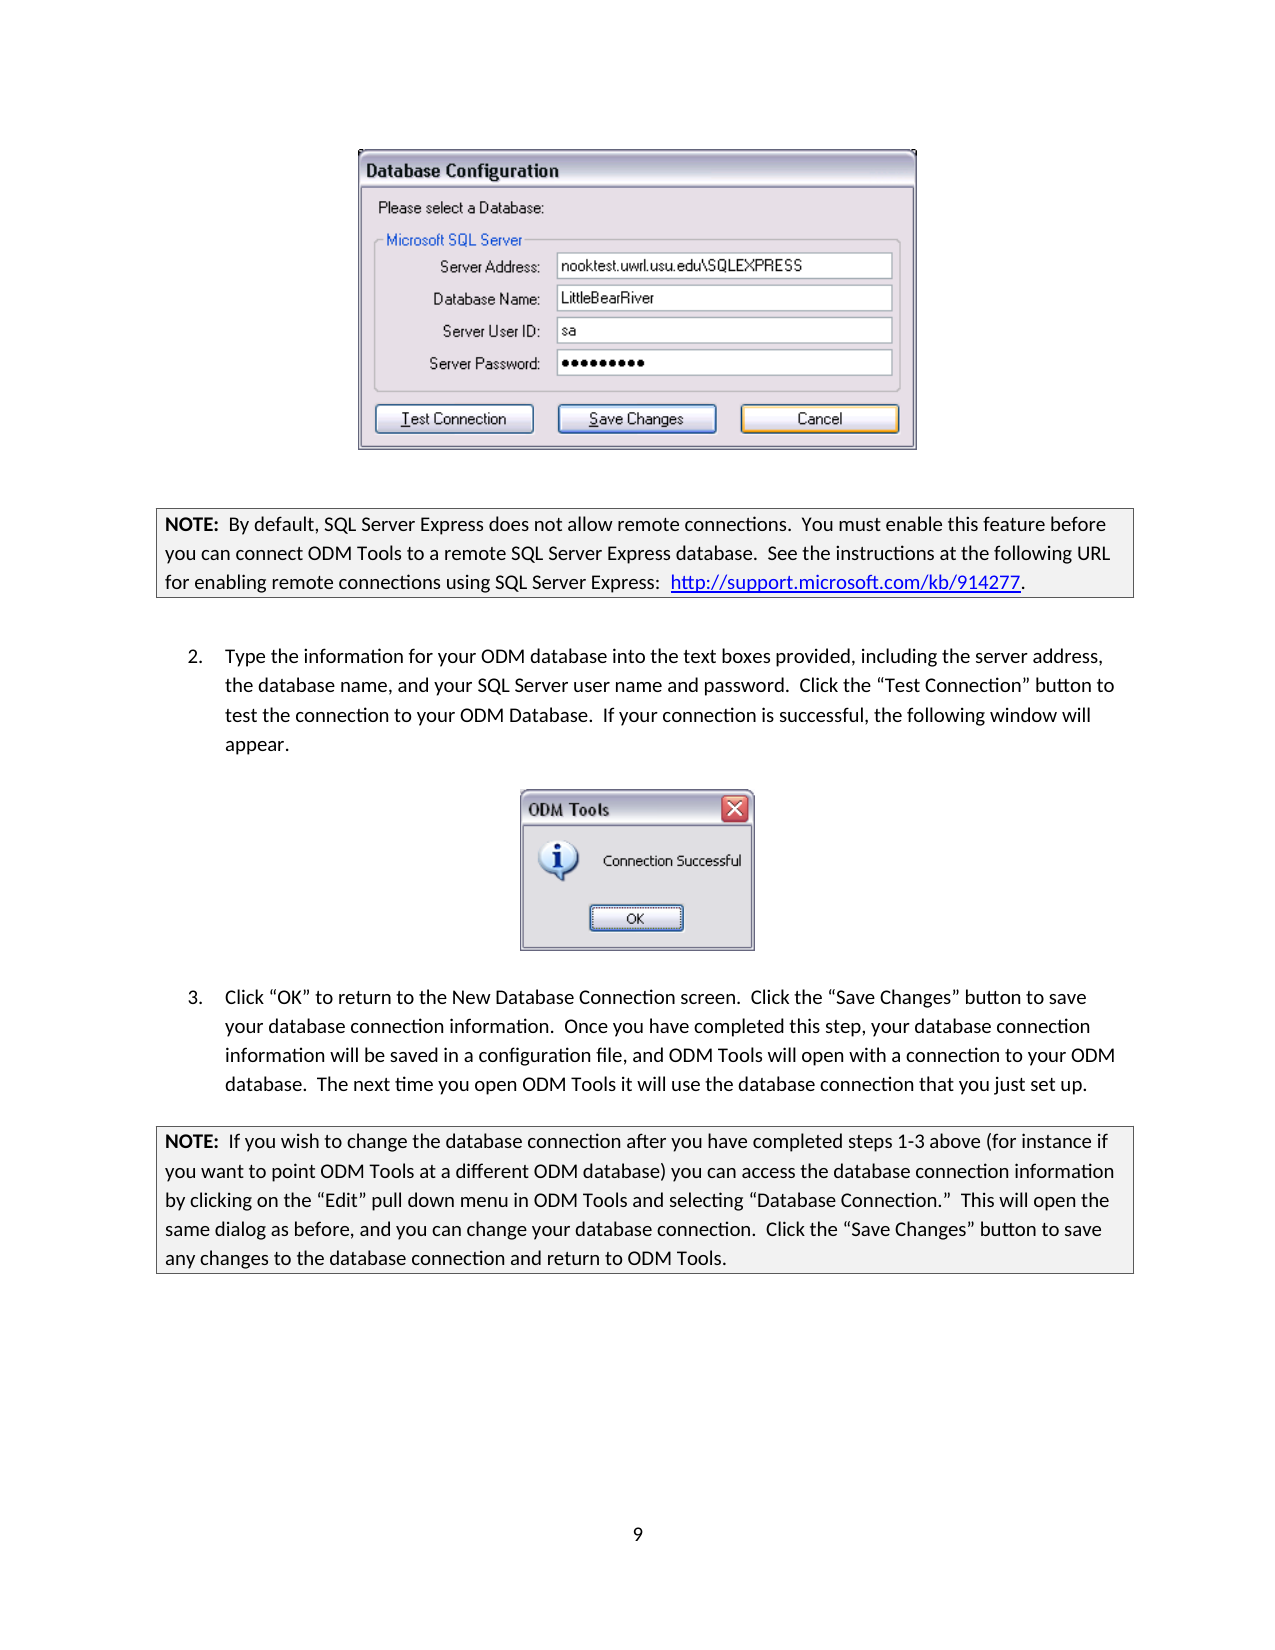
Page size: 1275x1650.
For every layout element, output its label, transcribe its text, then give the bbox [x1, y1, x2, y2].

picture [358, 149, 917, 450]
text NOTE: If you wish to change the database connection after you have completed steps 1-3 above (for instance if you want to point ODM Tools at a different ODM database) you can access the database connection information by clicking on the “Edit” pull down menu in ODM Tools and selecting “Database Connection.” This will open the same dialog as before, and you can change your database connection. Click the “Save Changes” button to save any changes to the database connection and return to ODM Tools. [157, 1127, 1133, 1273]
list Type the information for your ODM database into the text boxes provided, including the server address, the database name, and your SQL Server user name and password. Click the “Test Connection” button to test the connection to your ODM Database. If your connection is successful, the following window will appear. [187, 643, 1125, 756]
list Click “OK” to return to the New Database Connection screen. Click the “Save Changes” button to save your database connection information. Once you have completed this step, your database connection information will be saved in a configuration file, and ODM Tools will open with a connection to your ODM database. The next time you open ODM Tools it will use the database connection that you just set up. [187, 984, 1125, 1097]
picture [520, 789, 755, 951]
text NOTE: By default, SQL Server Express does not allow remote connections. You must enable this feature before you can connect ODM Tools to a remote SQL Server Express database. See the instructions at the following URL for enabling remote connections using SQL Server Express: http://support.microsoft.com/kb/914277. [157, 509, 1133, 597]
